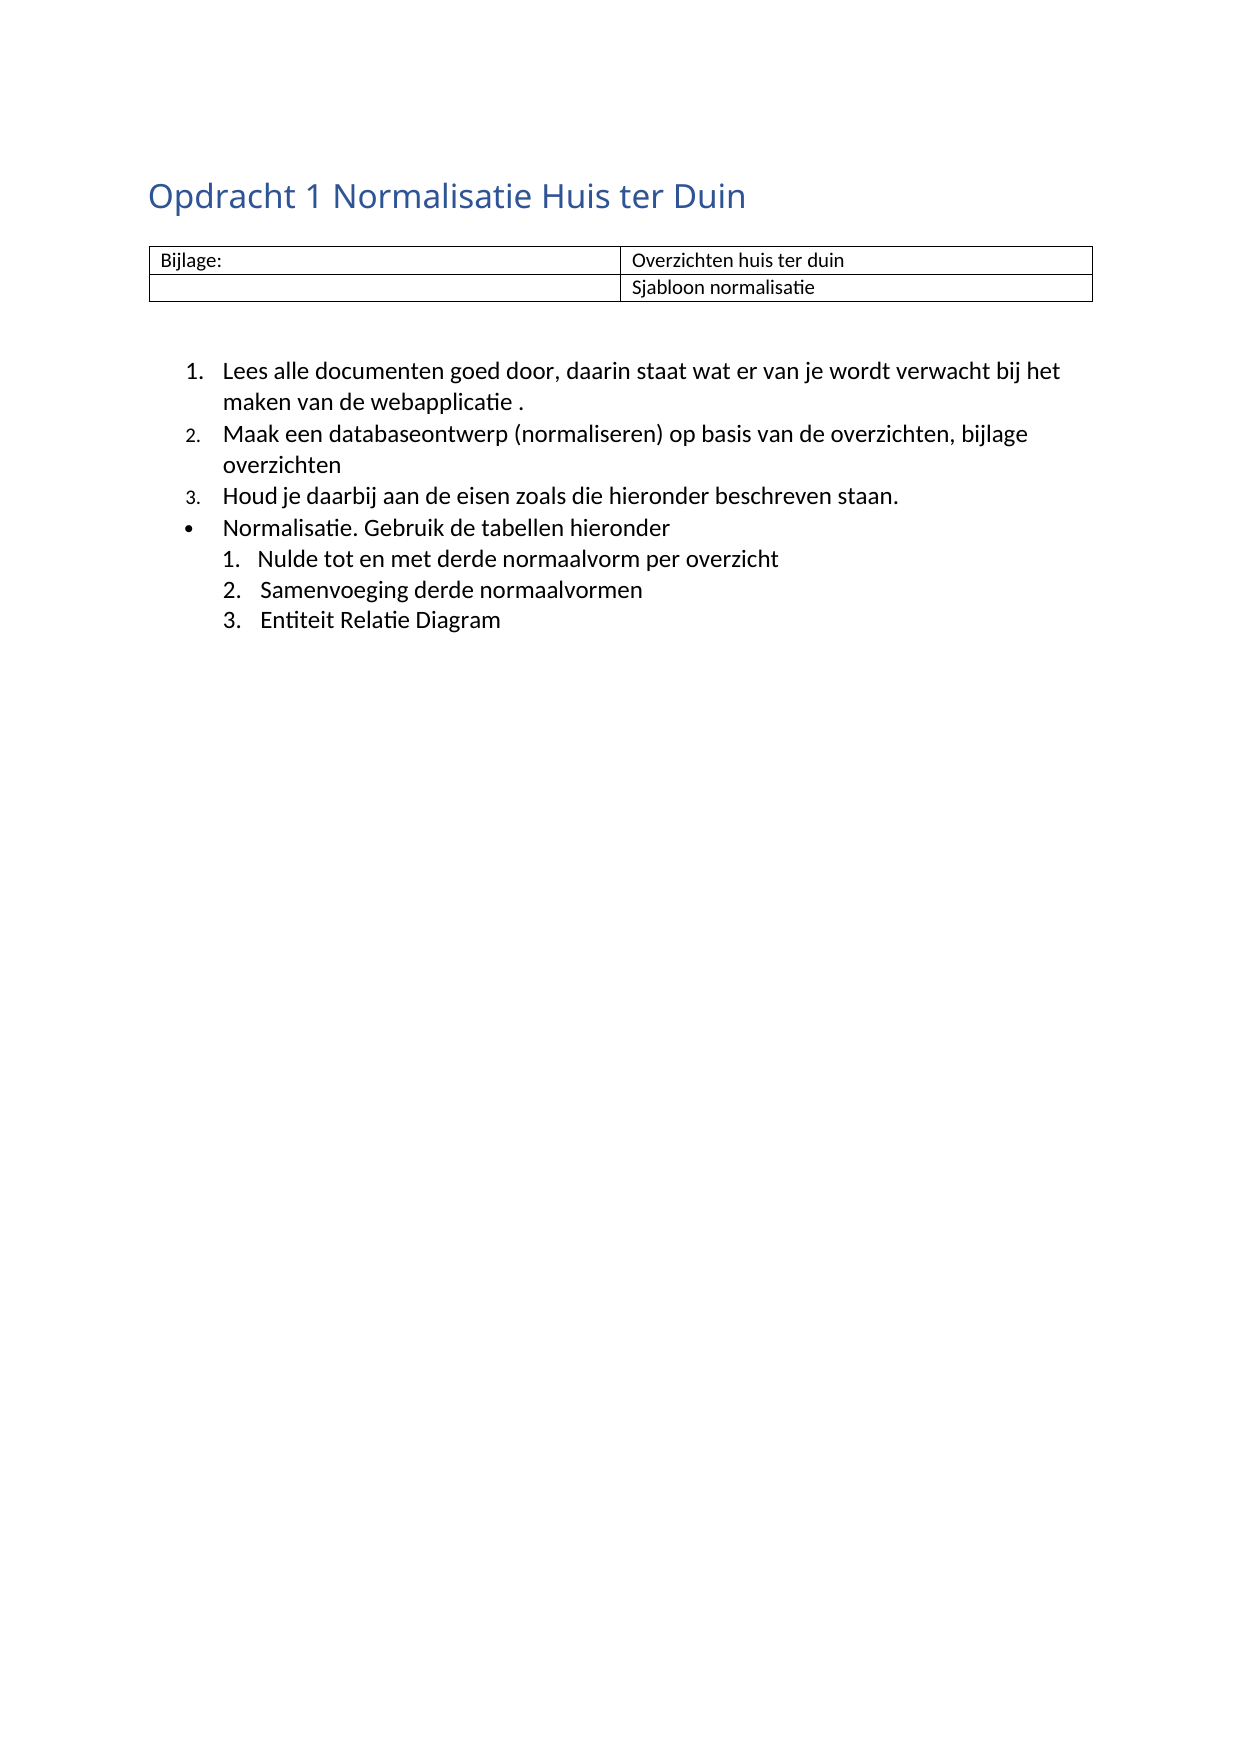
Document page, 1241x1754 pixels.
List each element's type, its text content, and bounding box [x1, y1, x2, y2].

list Maak een databaseontwerp (normaliseren) op basis van de overzichten, bijlage overzichten [185, 418, 1093, 480]
list Entiteit Relatie Diagram [223, 604, 1093, 635]
table_cell [150, 275, 620, 301]
list Samenvoeging derde normaalvormen [223, 574, 1093, 604]
text 1. Nulde tot en met derde normaalvorm per overzicht [222, 543, 1093, 573]
table_header Overzichten huis ter duin [621, 247, 1092, 273]
table_cell Sjabloon normalisatie [621, 275, 1092, 301]
list Normalisatie. Gebruik de tabellen hieronder [185, 512, 1093, 543]
table_header Bijlage: [150, 247, 620, 273]
subtitle Opdracht 1 Normalisatie Huis ter Duin [148, 173, 1093, 218]
list Houd je daarbij aan de eisen zoals die hieronder beschreven staan. [185, 481, 1093, 511]
list Lees alle documenten goed door, daarin staat wat er van je wordt verwacht bij het maken van de webapplicatie . [185, 355, 1093, 417]
